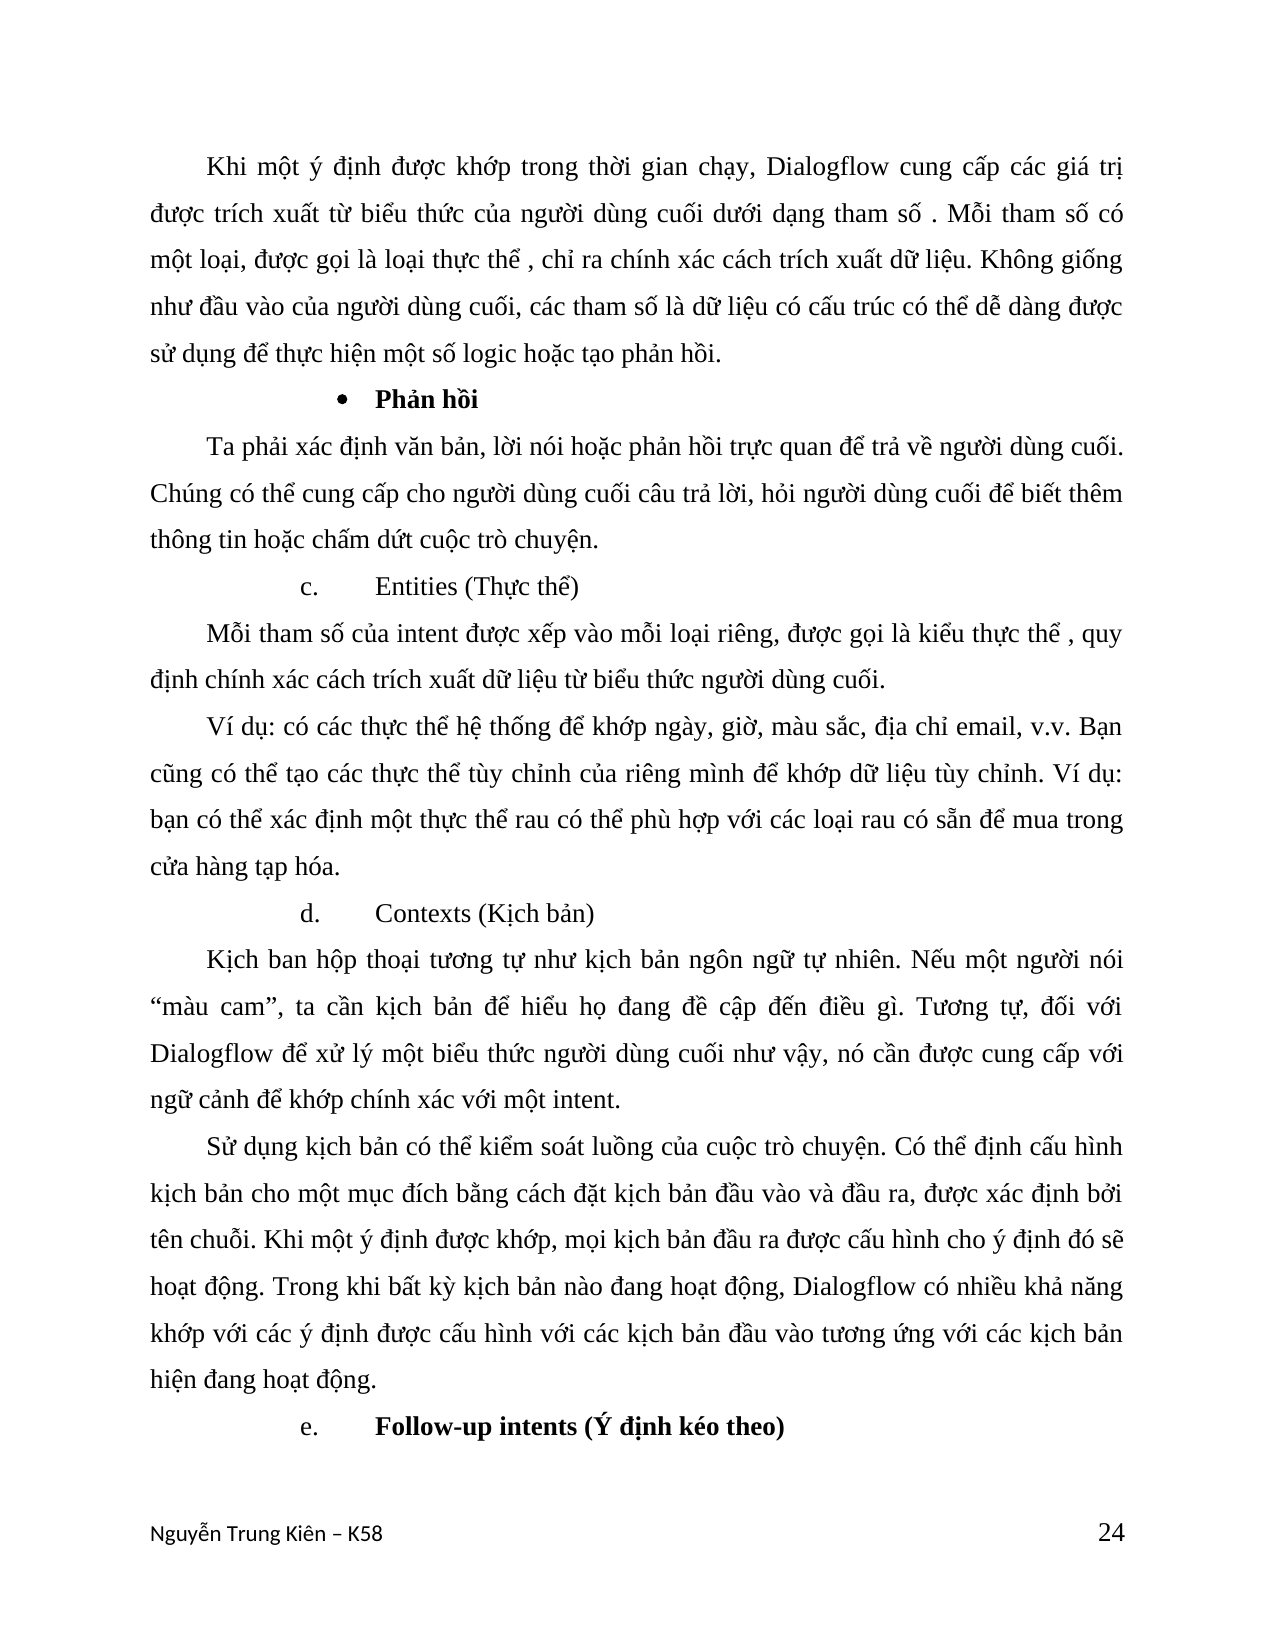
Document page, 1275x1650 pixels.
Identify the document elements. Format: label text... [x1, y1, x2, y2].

list Phản hồi [337, 383, 1125, 414]
list Khi một ý định được khớp trong thời gian chạy, Dialogflow cung cấp các giá trị được trích xuất từ ​​biểu thức của người dùng cuối dưới dạng tham số . Mỗi tham số có một loại, được gọi là loại thực thể , chỉ ra chính xác cách trích xuất dữ liệu. Không giống như đầu vào của người dùng cuối, các tham số là dữ liệu có cấu trúc có thể dễ dàng được sử dụng để thực hiện một số logic hoặc tạo phản hồi. [150, 150, 1125, 368]
list Contexts (Kịch bản) [300, 897, 1125, 928]
list Kịch ban hộp thoại tương tự như kịch bản ngôn ngữ tự nhiên. Nếu một người nói “màu cam”, ta cần kịch bản để hiểu họ đang đề cập đến điều gì. Tương tự, đối với Dialogflow để xử lý một biểu thức người dùng cuối như vậy, nó cần được cung cấp với ngữ cảnh để khớp chính xác với một intent. [150, 943, 1125, 1115]
list Entities (Thực thể) [300, 570, 1125, 601]
list Ta phải xác định văn bản, lời nói hoặc phản hồi trực quan để trả về người dùng cuối. Chúng có thể cung cấp cho người dùng cuối câu trả lời, hỏi người dùng cuối để biết thêm thông tin hoặc chấm dứt cuộc trò chuyện. [150, 430, 1125, 555]
list Mỗi tham số của intent được xếp vào mỗi loại riêng, được gọi là kiểu thực thể , quy định chính xác cách trích xuất dữ liệu từ biểu thức người dùng cuối. [150, 617, 1125, 695]
list Sử dụng kịch bản có thể kiểm soát luồng của cuộc trò chuyện. Có thể định cấu hình kịch bản cho một mục đích bằng cách đặt kịch bản đầu vào và đầu ra, được xác định bởi tên chuỗi. Khi một ý định được khớp, mọi kịch bản đầu ra được cấu hình cho ý định đó sẽ hoạt động. Trong khi bất kỳ kịch bản nào đang hoạt động, Dialogflow có nhiều khả năng khớp với các ý định được cấu hình với các kịch bản đầu vào tương ứng với các kịch bản hiện đang hoạt động. [150, 1130, 1125, 1395]
list Ví dụ: có các thực thể hệ thống để khớp ngày, giờ, màu sắc, địa chỉ email, v.v. Bạn cũng có thể tạo các thực thể tùy chỉnh của riêng mình để khớp dữ liệu tùy chỉnh. Ví dụ: bạn có thể xác định một thực thể rau có thể phù hợp với các loại rau có sẵn để mua trong cửa hàng tạp hóa. [150, 710, 1125, 881]
list Follow-up intents (Ý định kéo theo) [300, 1410, 1125, 1441]
